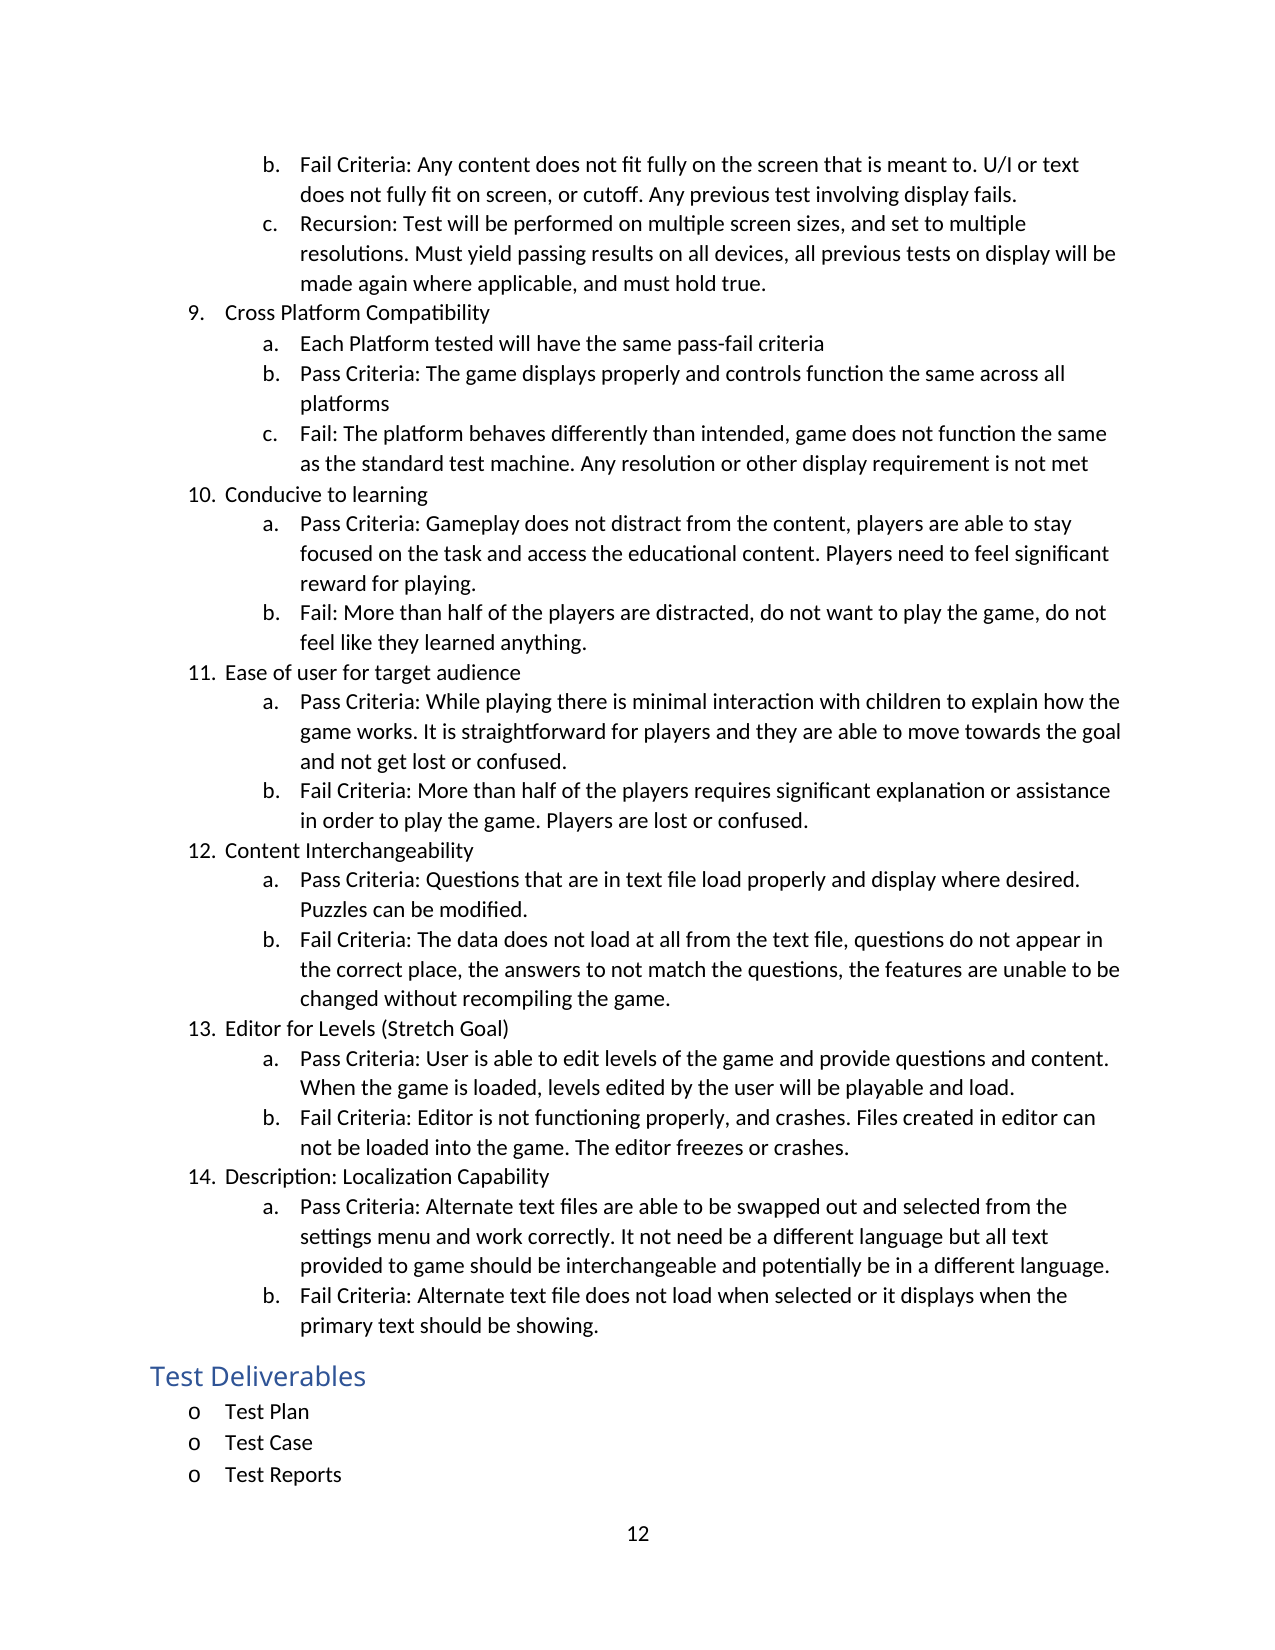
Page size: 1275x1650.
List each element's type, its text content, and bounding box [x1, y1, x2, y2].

list Content Interchangeability [187, 836, 1125, 864]
list Recursion: Test will be performed on multiple screen sizes, and set to multiple resolutions. Must yield passing results on all devices, all previous tests on display will be made again where applicable, and must hold true. [262, 209, 1125, 297]
list Fail Criteria: The data does not load at all from the text file, questions do not appear in the correct place, the answers to not match the questions, the features are unable to be changed without recompiling the game. [262, 925, 1125, 1012]
list Fail Criteria: More than half of the players requires significant explanation or assistance in order to play the game. Players are lost or confused. [262, 777, 1125, 834]
list Description: Localization Capability [187, 1162, 1125, 1191]
list Pass Criteria: The game displays properly and controls function the same across all platforms [262, 359, 1125, 417]
list Test Plan [187, 1397, 1125, 1426]
list Pass Criteria: While playing there is minimal interaction with children to explain how the game works. It is straightforward for players and they are able to move towards the goal and not get lost or confused. [262, 687, 1125, 775]
list Fail Criteria: Alternate text file does not load when selected or it displays when the primary text should be showing. [262, 1281, 1125, 1339]
list Fail Criteria: Any content does not fit fully on the screen that is meant to. U/I or text does not fully fit on screen, or cutoff. Any previous test involving display fails. [262, 150, 1125, 208]
list Editor for Levels (Stretch Goal) [187, 1014, 1125, 1042]
subtitle Test Deliverables [150, 1357, 1125, 1394]
list Pass Criteria: Gameplay does not distract from the content, players are able to stay focused on the task and access the educational content. Players need to feel significant reward for playing. [262, 509, 1125, 597]
list Fail: More than half of the players are distracted, do not want to play the game, do not feel like they learned anything. [262, 598, 1125, 656]
list Cross Platform Compatibility [187, 298, 1125, 326]
list Each Platform tested will have the same pass-fail criteria [262, 329, 1125, 357]
list Test Reports [187, 1460, 1125, 1489]
list Pass Criteria: User is able to edit levels of the game and provide questions and content. When the game is loaded, levels edited by the user will be playable and load. [262, 1044, 1125, 1101]
list Ease of user for target audience [187, 658, 1125, 686]
list Pass Criteria: Questions that are in text file load properly and display where desired. Puzzles can be modified. [262, 866, 1125, 923]
list Fail: The platform behaves differently than intended, game does not function the same as the standard test machine. Any resolution or other display requirement is not met [262, 419, 1125, 477]
list Test Case [187, 1428, 1125, 1458]
list Fail Criteria: Editor is not functioning properly, and crashes. Files created in editor can not be loaded into the game. The editor freezes or crashes. [262, 1103, 1125, 1161]
list Conducive to learning [187, 480, 1125, 508]
list Pass Criteria: Alternate text files are able to be swapped out and selected from the settings menu and work correctly. It not need be a different language but all text provided to game should be interchangeable and potentially be in a different language. [262, 1192, 1125, 1279]
